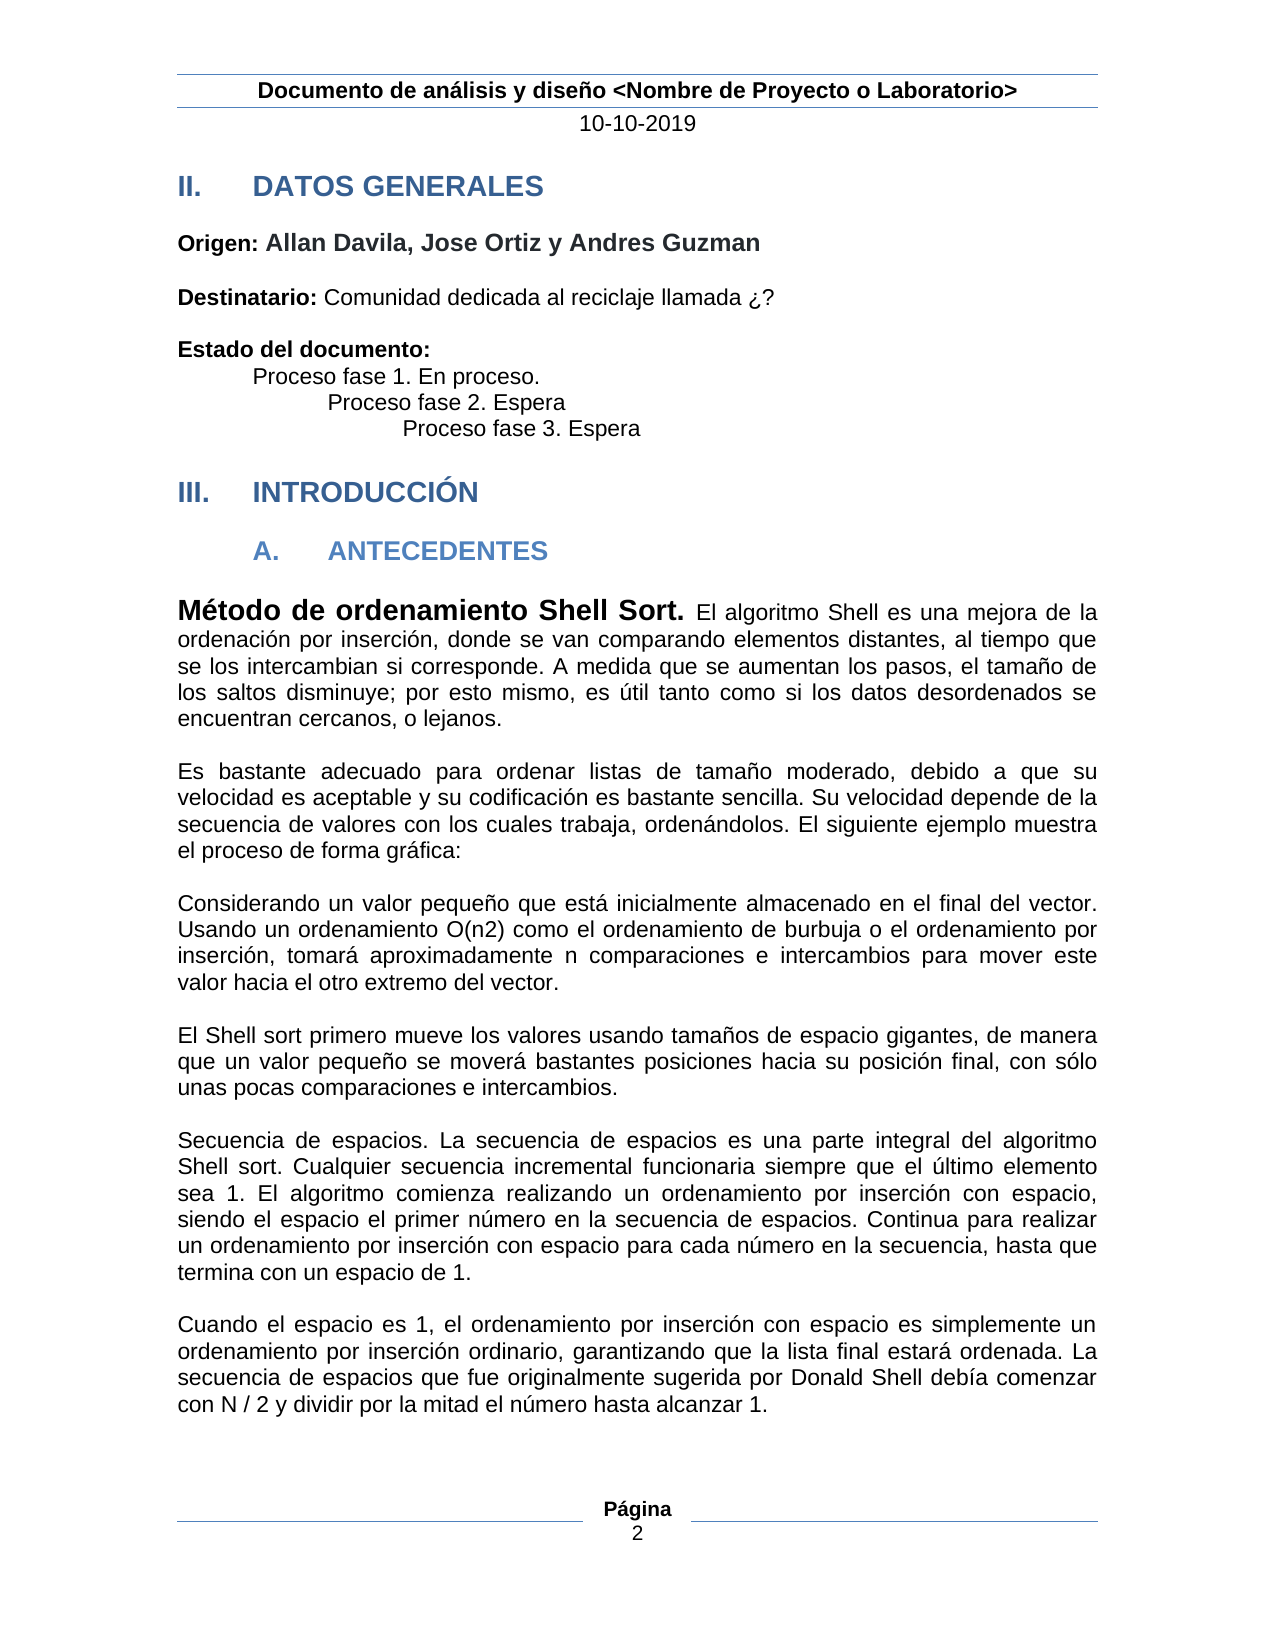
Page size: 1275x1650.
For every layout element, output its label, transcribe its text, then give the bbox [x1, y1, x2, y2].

text Secuencia de espacios. La secuencia de espacios es una parte integral del algoritmo Shell sort. Cualquier secuencia incremental funcionaria siempre que el último elemento sea 1. El algoritmo comienza realizando un ordenamiento por inserción con espacio, siendo el espacio el primer número en la secuencia de espacios. Continua para realizar un ordenamiento por inserción con espacio para cada número en la secuencia, hasta que termina con un espacio de 1. [177, 1127, 1098, 1285]
text El Shell sort primero mueve los valores usando tamaños de espacio gigantes, de manera que un valor pequeño se moverá bastantes posiciones hacia su posición final, con sólo unas pocas comparaciones e intercambios. [177, 1022, 1098, 1101]
subtitle ANTECEDENTES [252, 535, 1098, 566]
subtitle INTRODUCCIÓN [177, 475, 1098, 509]
text Proceso fase 2. Espera [252, 389, 1098, 415]
text Método de ordenamiento Shell Sort. El algoritmo Shell es una mejora de la ordenación por inserción, donde se van comparando elementos distantes, al tiempo que se los intercambian si corresponde. A medida que se aumentan los pasos, el tamaño de los saltos disminuye; por esto mismo, es útil tanto como si los datos desordenados se encuentran cercanos, o lejanos. [177, 593, 1098, 732]
text Cuando el espacio es 1, el ordenamiento por inserción con espacio es simplemente un ordenamiento por inserción ordinario, garantizando que la lista final estará ordenada. La secuencia de espacios que fue originalmente sugerida por Donald Shell debía comenzar con N / 2 y dividir por la mitad el número hasta alcanzar 1. [177, 1311, 1098, 1417]
text Proceso fase 3. Espera [327, 415, 1098, 442]
text Proceso fase 1. En proceso. [177, 363, 1098, 389]
text Origen: Allan Davila, Jose Ortiz y Andres Guzman [177, 228, 1098, 257]
subtitle DATOS GENERALES [177, 168, 1098, 202]
text Estado del documento: [177, 336, 1098, 363]
text Considerando un valor pequeño que está inicialmente almacenado en el final del vector. Usando un ordenamiento O(n2) como el ordenamiento de burbuja o el ordenamiento por inserción, tomará aproximadamente n comparaciones e intercambios para mover este valor hacia el otro extremo del vector. [177, 890, 1098, 995]
text Es bastante adecuado para ordenar listas de tamaño moderado, debido a que su velocidad es aceptable y su codificación es bastante sencilla. Su velocidad depende de la secuencia de valores con los cuales trabaja, ordenándolos. El siguiente ejemplo muestra el proceso de forma gráfica: [177, 758, 1098, 863]
text Destinatario: Comunidad dedicada al reciclaje llamada ¿? [177, 283, 1098, 310]
